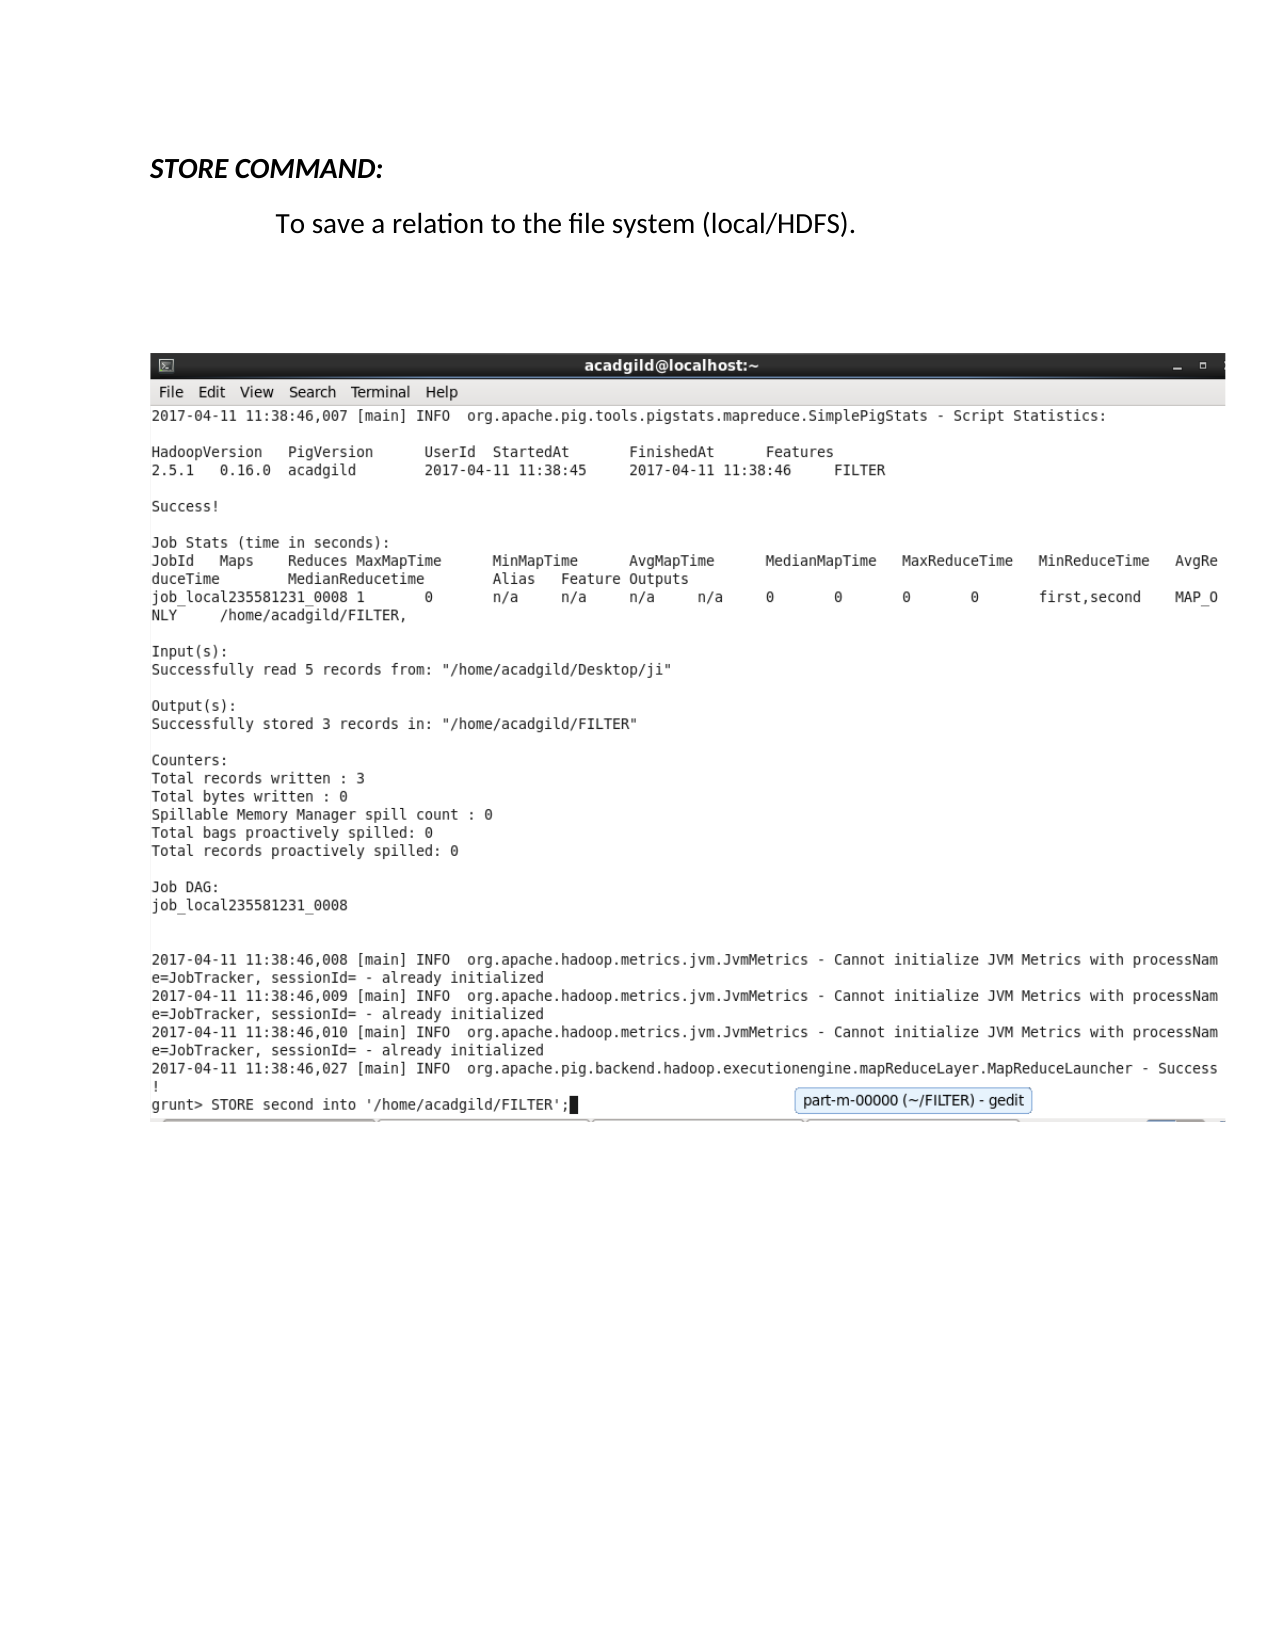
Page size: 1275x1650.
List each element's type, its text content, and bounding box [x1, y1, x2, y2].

picture [150, 353, 1226, 1122]
text To save a relation to the file system (local/HDFS). [150, 205, 1125, 241]
text STORE COMMAND: [150, 150, 1125, 186]
